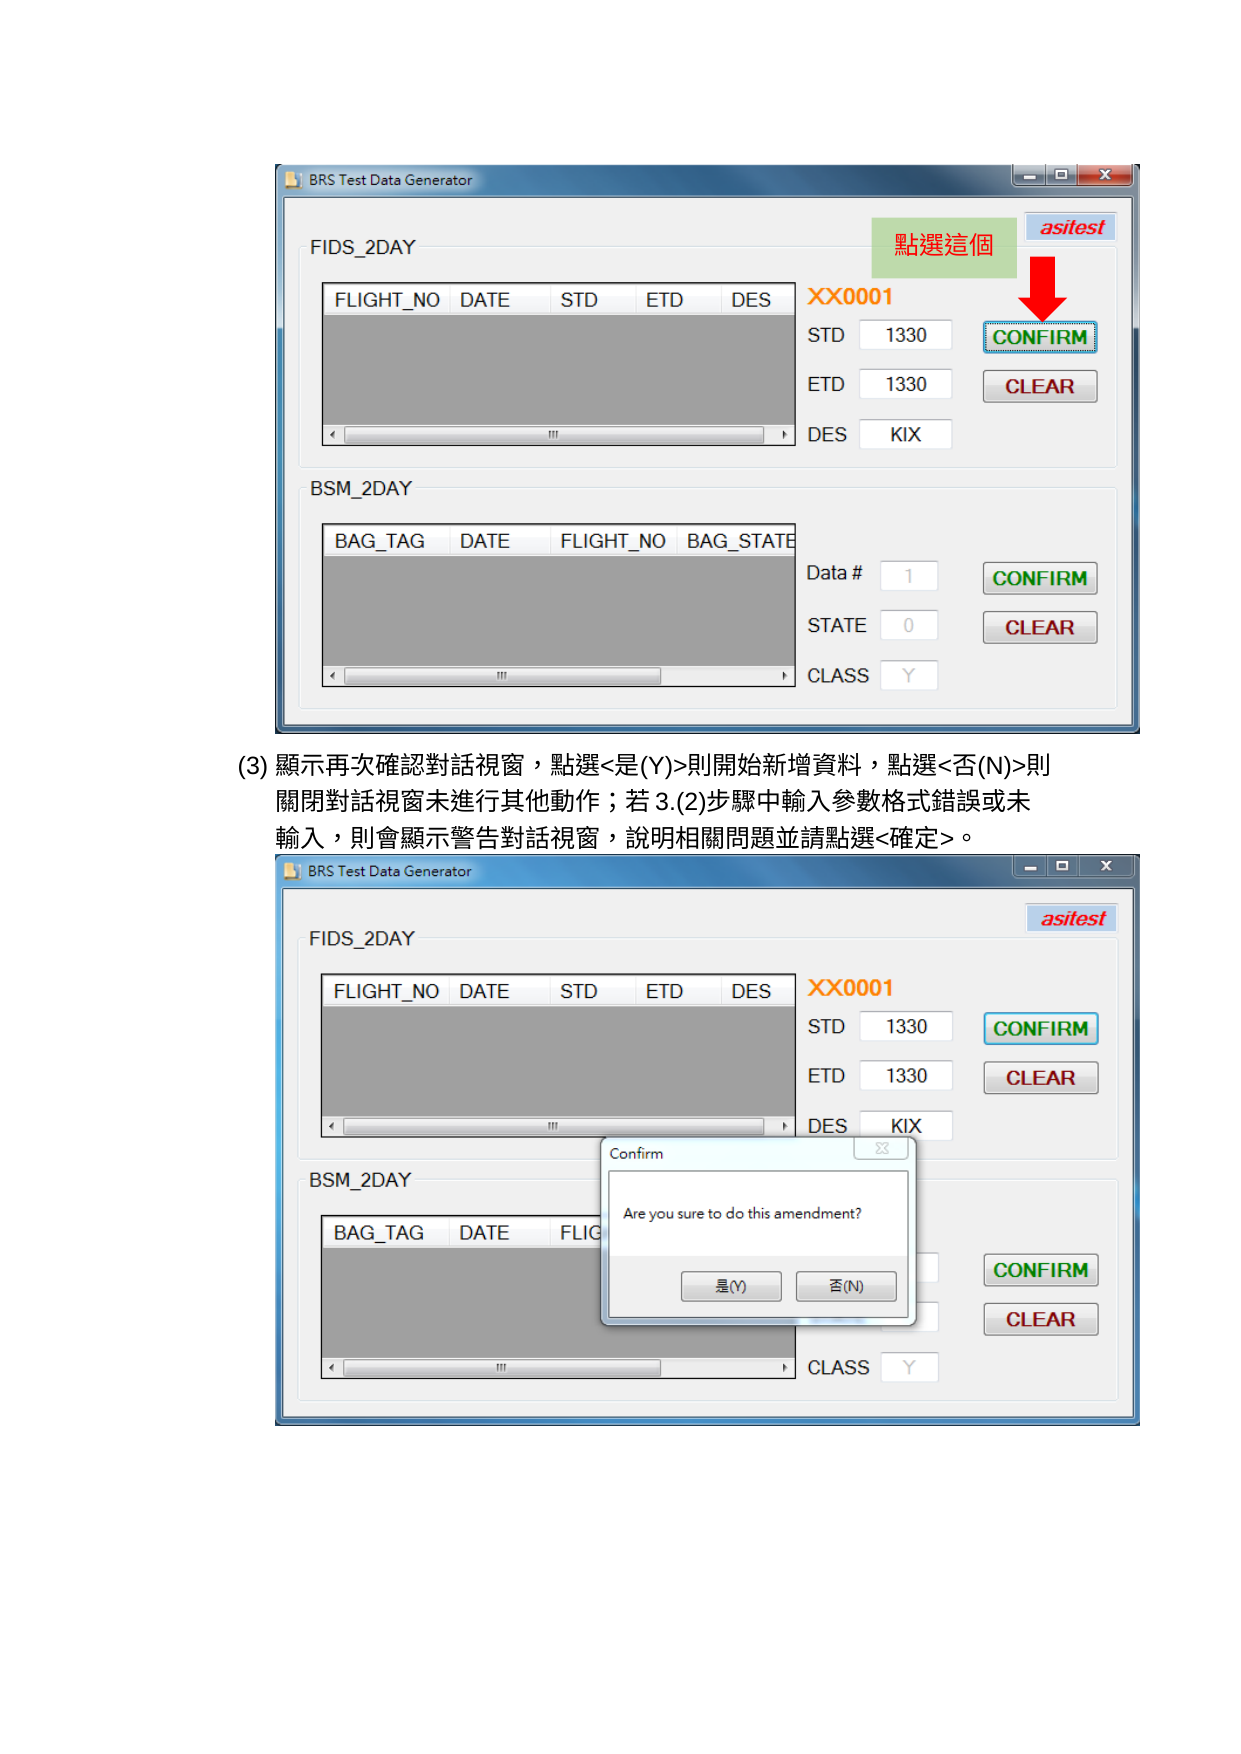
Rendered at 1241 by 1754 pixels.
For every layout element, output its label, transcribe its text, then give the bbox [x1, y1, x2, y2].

list 顯示再次確認對話視窗，點選<是(Y)>則開始新增資料，點選<否(N)>則關閉對話視窗未進行其他動作；若3.(2)步驟中輸入參數格式錯誤或未輸入，則會顯示警告對話視窗，說明相關問題並請點選<確定>。 [237, 746, 1053, 854]
picture [275, 854, 1140, 1426]
picture [275, 164, 1140, 734]
